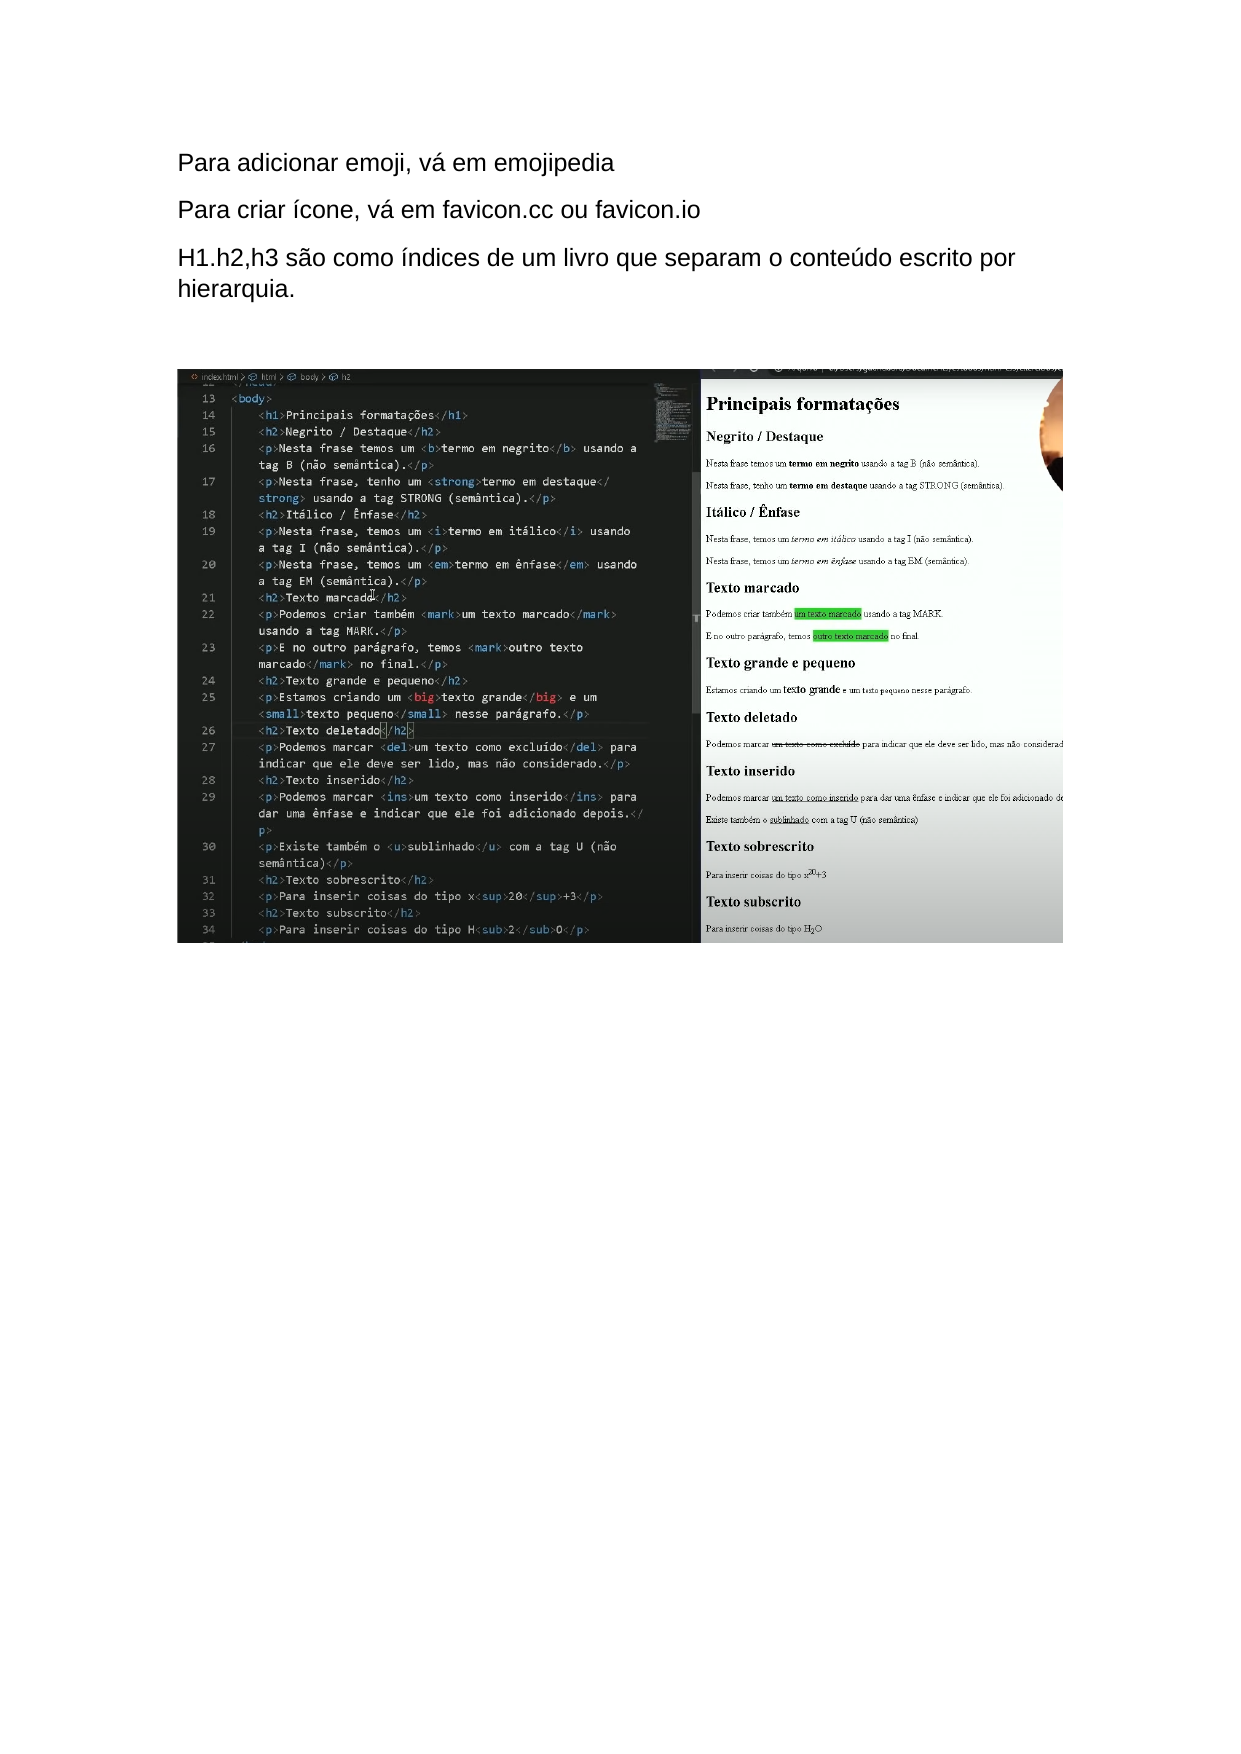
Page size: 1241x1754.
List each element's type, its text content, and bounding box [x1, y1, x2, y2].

text Para criar ícone, vá em favicon.cc ou favicon.io [177, 195, 1063, 224]
picture [177, 369, 1063, 943]
text Para adicionar emoji, vá em emojipedia [177, 148, 1063, 176]
text H1.h2,h3 são como índices de um livro que separam o conteúdo escrito por hierarquia. [177, 243, 1063, 303]
